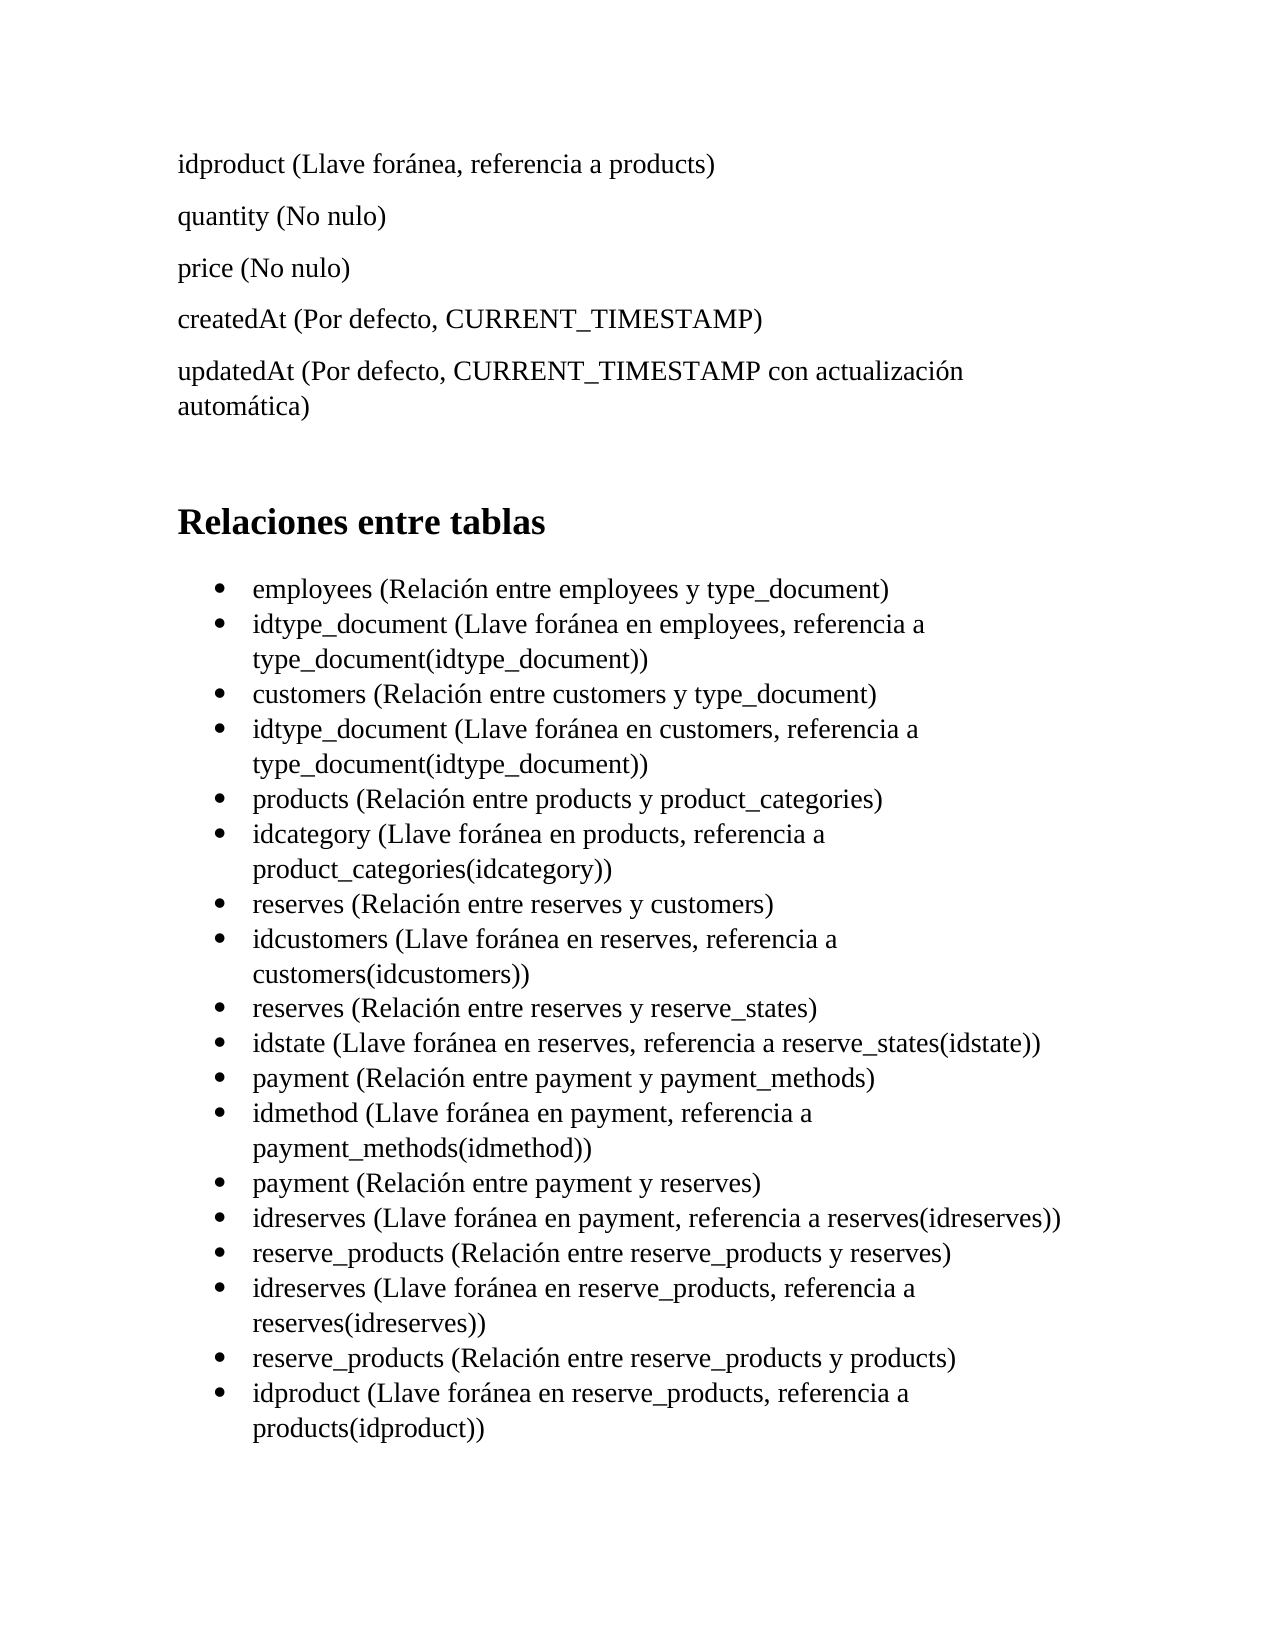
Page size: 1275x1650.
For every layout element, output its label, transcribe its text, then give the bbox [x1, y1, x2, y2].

list idcategory (Llave foránea en products, referencia a product_categories(idcategory)) [215, 817, 1098, 884]
text price (No nulo) [177, 251, 1098, 283]
list customers (Relación entre customers y type_document) [215, 677, 1098, 709]
list idstate (Llave foránea en reserves, referencia a reserve_states(idstate)) [215, 1027, 1098, 1059]
list idproduct (Llave foránea en reserve_products, referencia a products(idproduct)) [215, 1376, 1098, 1444]
list reserve_products (Relación entre reserve_products y reserves) [215, 1236, 1098, 1269]
text quantity (No nulo) [177, 199, 1098, 232]
text updatedAt (Por defecto, CURRENT_TIMESTAMP con actualización automática) [177, 354, 1098, 421]
list reserve_products (Relación entre reserve_products y products) [215, 1341, 1098, 1374]
list payment (Relación entre payment y reserves) [215, 1166, 1098, 1199]
list idcustomers (Llave foránea en reserves, referencia a customers(idcustomers)) [215, 922, 1098, 989]
list idreserves (Llave foránea en payment, referencia a reserves(idreserves)) [215, 1201, 1098, 1234]
list idtype_document (Llave foránea en employees, referencia a type_document(idtype_document)) [215, 607, 1098, 674]
list reserves (Relación entre reserves y customers) [215, 887, 1098, 919]
list idtype_document (Llave foránea en customers, referencia a type_document(idtype_document)) [215, 712, 1098, 779]
list reserves (Relación entre reserves y reserve_states) [215, 992, 1098, 1024]
text createdAt (Por defecto, CURRENT_TIMESTAMP) [177, 302, 1098, 335]
list idreserves (Llave foránea en reserve_products, referencia a reserves(idreserves)) [215, 1271, 1098, 1339]
text Relaciones entre tablas [177, 500, 1098, 543]
list idmethod (Llave foránea en payment, referencia a payment_methods(idmethod)) [215, 1097, 1098, 1164]
text idproduct (Llave foránea, referencia a products) [177, 148, 1098, 180]
list payment (Relación entre payment y payment_methods) [215, 1062, 1098, 1094]
list products (Relación entre products y product_categories) [215, 782, 1098, 814]
list employees (Relación entre employees y type_document) [215, 572, 1098, 604]
